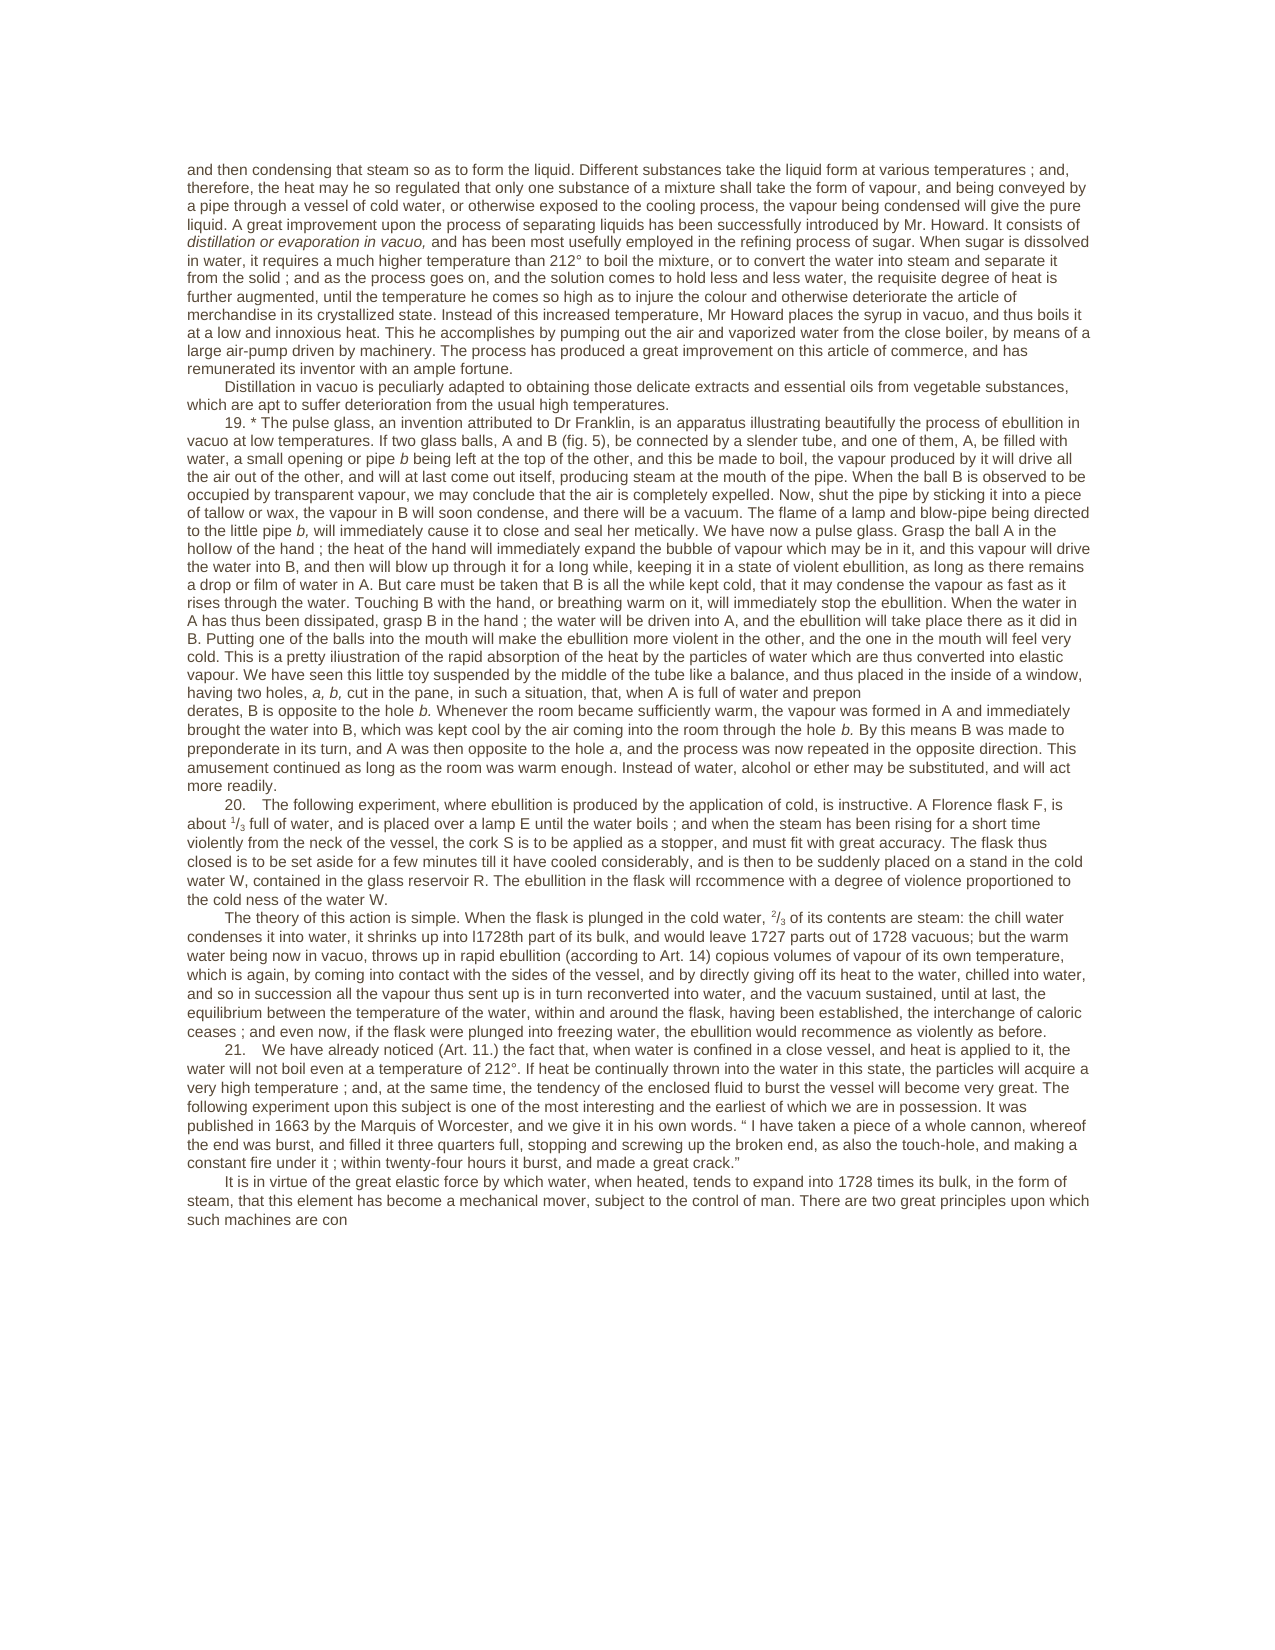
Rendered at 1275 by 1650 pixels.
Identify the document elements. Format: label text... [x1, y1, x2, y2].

text 19. * The pulse glass, an invention attributed to Dr Franklin, is an apparatus illustrating beautifully the process of ebullition in vacuo at low temperatures. If two glass balls, A and B (fig. 5), be connected by a slender tube, and one of them, A, be filled with water, a small opening or pipe b being left at the top of the other, and this be made to boil, the vapour produced by it will drive all the air out of the other, and will at last come out itself, producing steam at the mouth of the pipe. When the ball B is observed to be occupied by transparent vapour, we may conclude that the air is completely expelled. Now, shut the pipe by sticking it into a piece of tallow or wax, the vapour in B will soon condense, and there will be a vacuum. The flame of a lamp and blow-pipe being directed to the little pipe b, will immediately cause it to close and seal her metically. We have now a pulse glass. Grasp the ball A in the holIow of the hand ; the heat of the hand will immediately expand the bubble of vapour which may be in it, and this vapour will drive the water into B, and then will blow up through it for a Iong while, keeping it in a state of violent ebullition, as long as there remains a drop or film of water in A. But care must be taken that B is all the while kept cold, that it may condense the vapour as fast as it rises through the water. Touching B with the hand, or breathing warm on it, will immediately stop the ebullition. When the water in A has thus been dissipated, grasp B in the hand ; the water will be driven into A, and the ebullition will take place there as it did in B. Putting one of the balls into the mouth will make the ebullition more violent in the other, and the one in the mouth will feel very cold. This is a pretty iliustration of the rapid absorption of the heat by the particles of water which are thus converted into elastic vapour. We have seen this little toy suspended by the middle of the tube like a balance, and thus placed in the inside of a window, having two holes, a, b, cut in the pane, in such a situation, that, when A is full of water and prepon [187, 413, 1093, 702]
text The theory of this action is simple. When the flask is plunged in the cold water, 2/3 of its contents are steam: the chill water condenses it into water, it shrinks up into l1728th part of its bulk, and would leave 1727 parts out of 1728 vacuous; but the warm water being now in vacuo, throws up in rapid ebullition (according to Art. 14) copious volumes of vapour of its own temperature, which is again, by coming into contact with the sides of the vessel, and by directly giving off its heat to the water, chilled into water, and so in succession all the vapour thus sent up is in turn reconverted into water, and the vacuum sustained, until at last, the equilibrium between the temperature of the water, within and around the flask, having been established, the interchange of caloric ceases ; and even now, if the flask were plunged into freezing water, the ebullition would recommence as violently as before. [187, 909, 1093, 1040]
text Distillation in vacuo is peculiarly adapted to obtaining those delicate extracts and essential oils from vegetable substances, which are apt to suffer deterioration from the usual high temperatures. [187, 377, 1093, 413]
text 20. The following experiment, where ebullition is produced by the application of cold, is instructive. A Florence flask F, is about 1/3 full of water, and is placed over a lamp E until the water boils ; and when the steam has been rising for a short time violently from the neck of the vessel, the cork S is to be applied as a stopper, and must fit with great accuracy. The flask thus closed is to be set aside for a few minutes till it have cooled considerably, and is then to be suddenly placed on a stand in the cold water W, contained in the glass reservoir R. The ebullition in the flask will rccommence with a degree of violence proportioned to the cold ness of the water W. [187, 796, 1093, 908]
text 21. We have already noticed (Art. 11.) the fact that, when water is confined in a close vessel, and heat is applied to it, the water will not boil even at a temperature of 212°. If heat be continually thrown into the water in this state, the particles will acquire a very high temperature ; and, at the same time, the tendency of the enclosed fluid to burst the vessel will become very great. The following experiment upon this subject is one of the most interesting and the earliest of which we are in possession. It was published in 1663 by the Marquis of Worcester, and we give it in his own words. “ I have taken a piece of a whole cannon, whereof the end was burst, and filled it three quarters full, stopping and screwing up the broken end, as also the touch-hole, and making a constant fire under it ; within twenty-four hours it burst, and made a great crack.” [187, 1041, 1093, 1172]
text and then condensing that steam so as to form the liquid. Different substances take the liquid form at various temperatures ; and, therefore, the heat may he so regulated that only one substance of a mixture shall take the form of vapour, and being conveyed by a pipe through a vessel of cold water, or otherwise exposed to the cooling process, the vapour being condensed will give the pure liquid. A great improvement upon the process of separating liquids has been successfully introduced by Mr. Howard. It consists of distillation or evaporation in vacuo, and has been most usefully employed in the refining process of sugar. When sugar is dissolved in water, it requires a much higher temperature than 212° to boil the mixture, or to convert the water into steam and separate it from the solid ; and as the process goes on, and the solution comes to hold less and less water, the requisite degree of heat is further augmented, until the temperature he comes so high as to injure the colour and otherwise deteriorate the article of merchandise in its crystallized state. Instead of this increased temperature, Mr Howard places the syrup in vacuo, and thus boils it at a low and innoxious heat. This he accomplishes by pumping out the air and vaporized water from the close boiler, by means of a large air-pump driven by machinery. The process has produced a great improvement on this article of commerce, and has remunerated its inventor with an ample fortune. [187, 161, 1093, 377]
text derates, B is opposite to the hole b. Whenever the room became sufficiently warm, the vapour was formed in A and immediately brought the water into B, which was kept cool by the air coming into the room through the hole b. By this means B was made to preponderate in its turn, and A was then opposite to the hole a, and the process was now repeated in the opposite direction. This amusement continued as long as the room was warm enough. Instead of water, alcohol or ether may be substituted, and will act more readily. [187, 702, 1093, 795]
text It is in virtue of the great elastic force by which water, when heated, tends to expand into 1728 times its bulk, in the form of steam, that this element has become a mechanical mover, subject to the control of man. There are two great principles upon which such machines are con [187, 1173, 1093, 1229]
